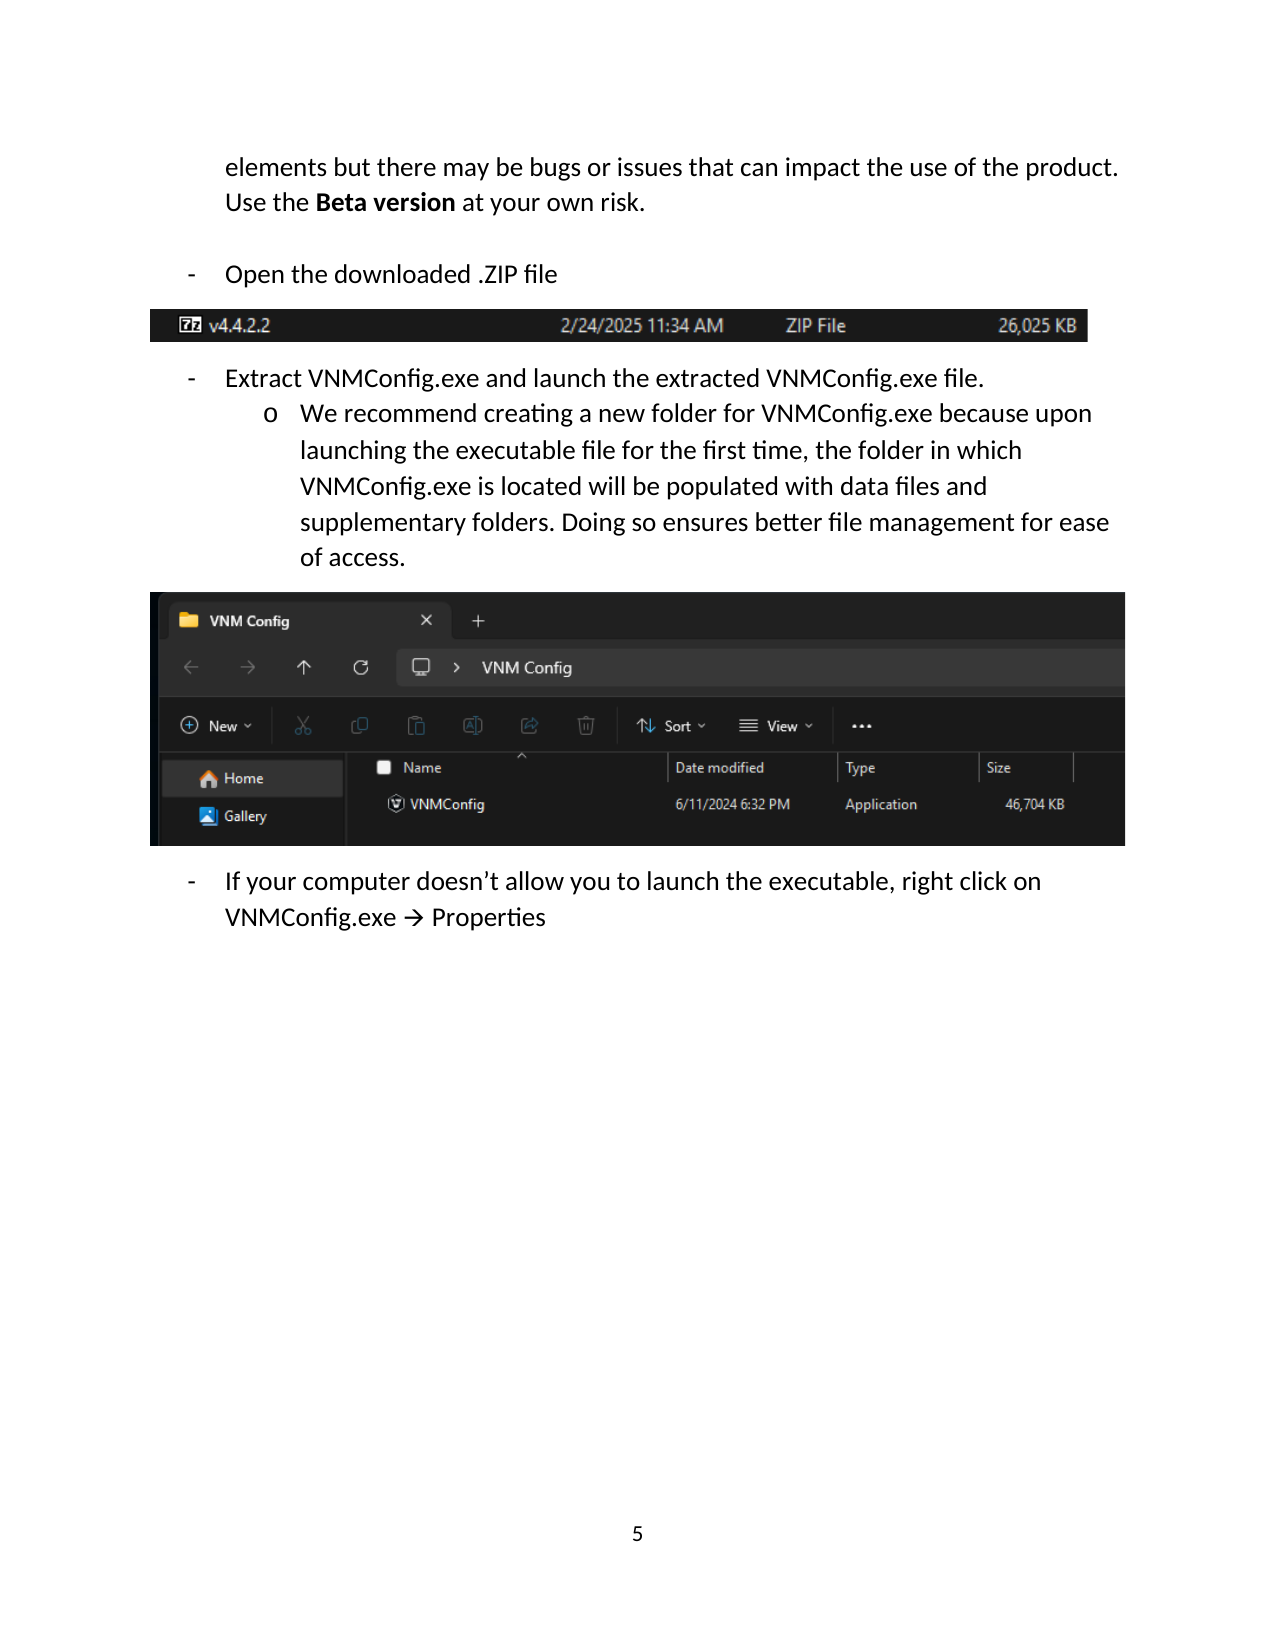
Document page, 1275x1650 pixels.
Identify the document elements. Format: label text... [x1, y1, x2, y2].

picture [150, 592, 1125, 846]
picture [150, 309, 1088, 342]
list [187, 150, 1125, 219]
list Extract VNMConfig.exe and launch the extracted VNMConfig.exe file. [187, 361, 1125, 394]
list If your computer doesn’t allow you to launch the executable, right click on VNMConfig.exe Properties [187, 864, 1125, 933]
list We recommend creating a new folder for VNMConfig.exe because upon launching the executable file for the first time, the folder in which VNMConfig.exe is located will be populated with data files and supplementary folders. Doing so ensures better file management for ease of access. [262, 396, 1125, 573]
list Open the downloaded .ZIP file [187, 257, 1125, 290]
